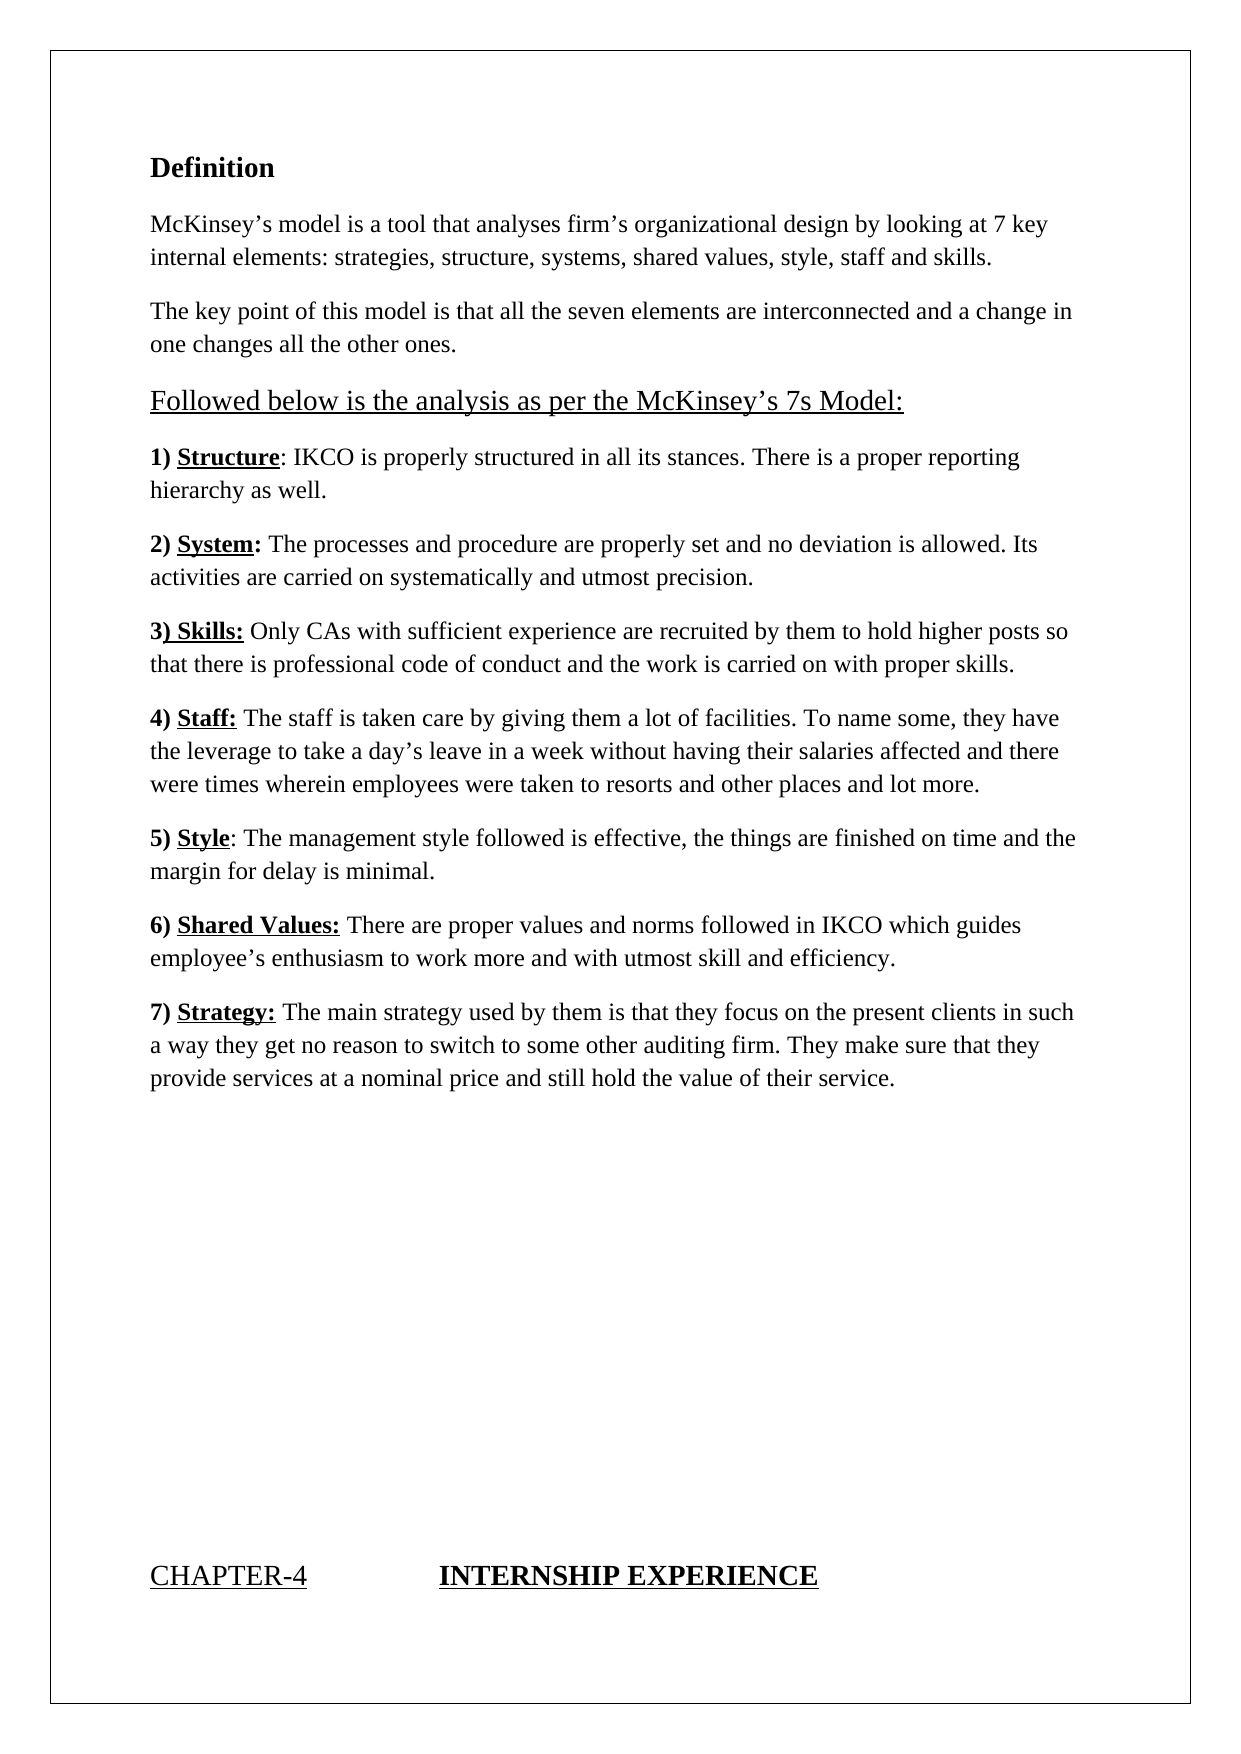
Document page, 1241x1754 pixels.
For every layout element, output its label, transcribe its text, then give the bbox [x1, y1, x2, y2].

text Followed below is the analysis as per the McKinsey’s 7s Model: [150, 383, 1090, 417]
text 2) System: The processes and procedure are properly set and no deviation is allowed. Its activities are carried on systematically and utmost precision. [150, 529, 1090, 591]
text Definition [150, 150, 1090, 183]
text 6) Shared Values: There are proper values and norms followed in IKCO which guides employee’s enthusiasm to work more and with utmost skill and efficiency. [150, 910, 1090, 972]
text 3) Skills: Only CAs with sufficient experience are recruited by them to hold higher posts so that there is professional code of conduct and the work is carried on with proper skills. [150, 616, 1090, 678]
text McKinsey’s model is a tool that analyses firm’s organizational design by looking at 7 key internal elements: strategies, structure, systems, shared values, style, staff and skills. [150, 209, 1090, 271]
text 5) Style: The management style followed is effective, the things are finished on time and the margin for delay is minimal. [150, 823, 1090, 885]
text 4) Staff: The staff is taken care by giving them a lot of facilities. To name some, they have the leverage to take a day’s leave in a week without having their salaries affected and there were times wherein employees were taken to resorts and other places and lot more. [150, 703, 1090, 798]
text 1) Structure: IKCO is properly structured in all its stances. There is a proper reporting hierarchy as well. [150, 442, 1090, 504]
text CHAPTER-4 INTERNSHIP EXPERIENCE [150, 1558, 1090, 1592]
text 7) Strategy: The main strategy used by them is that they focus on the present clients in such a way they get no reason to switch to some other auditing firm. They make sure that they provide services at a nominal price and still hold the value of their service. [150, 997, 1090, 1092]
text The key point of this model is that all the seven elements are interconnected and a change in one changes all the other ones. [150, 296, 1090, 358]
